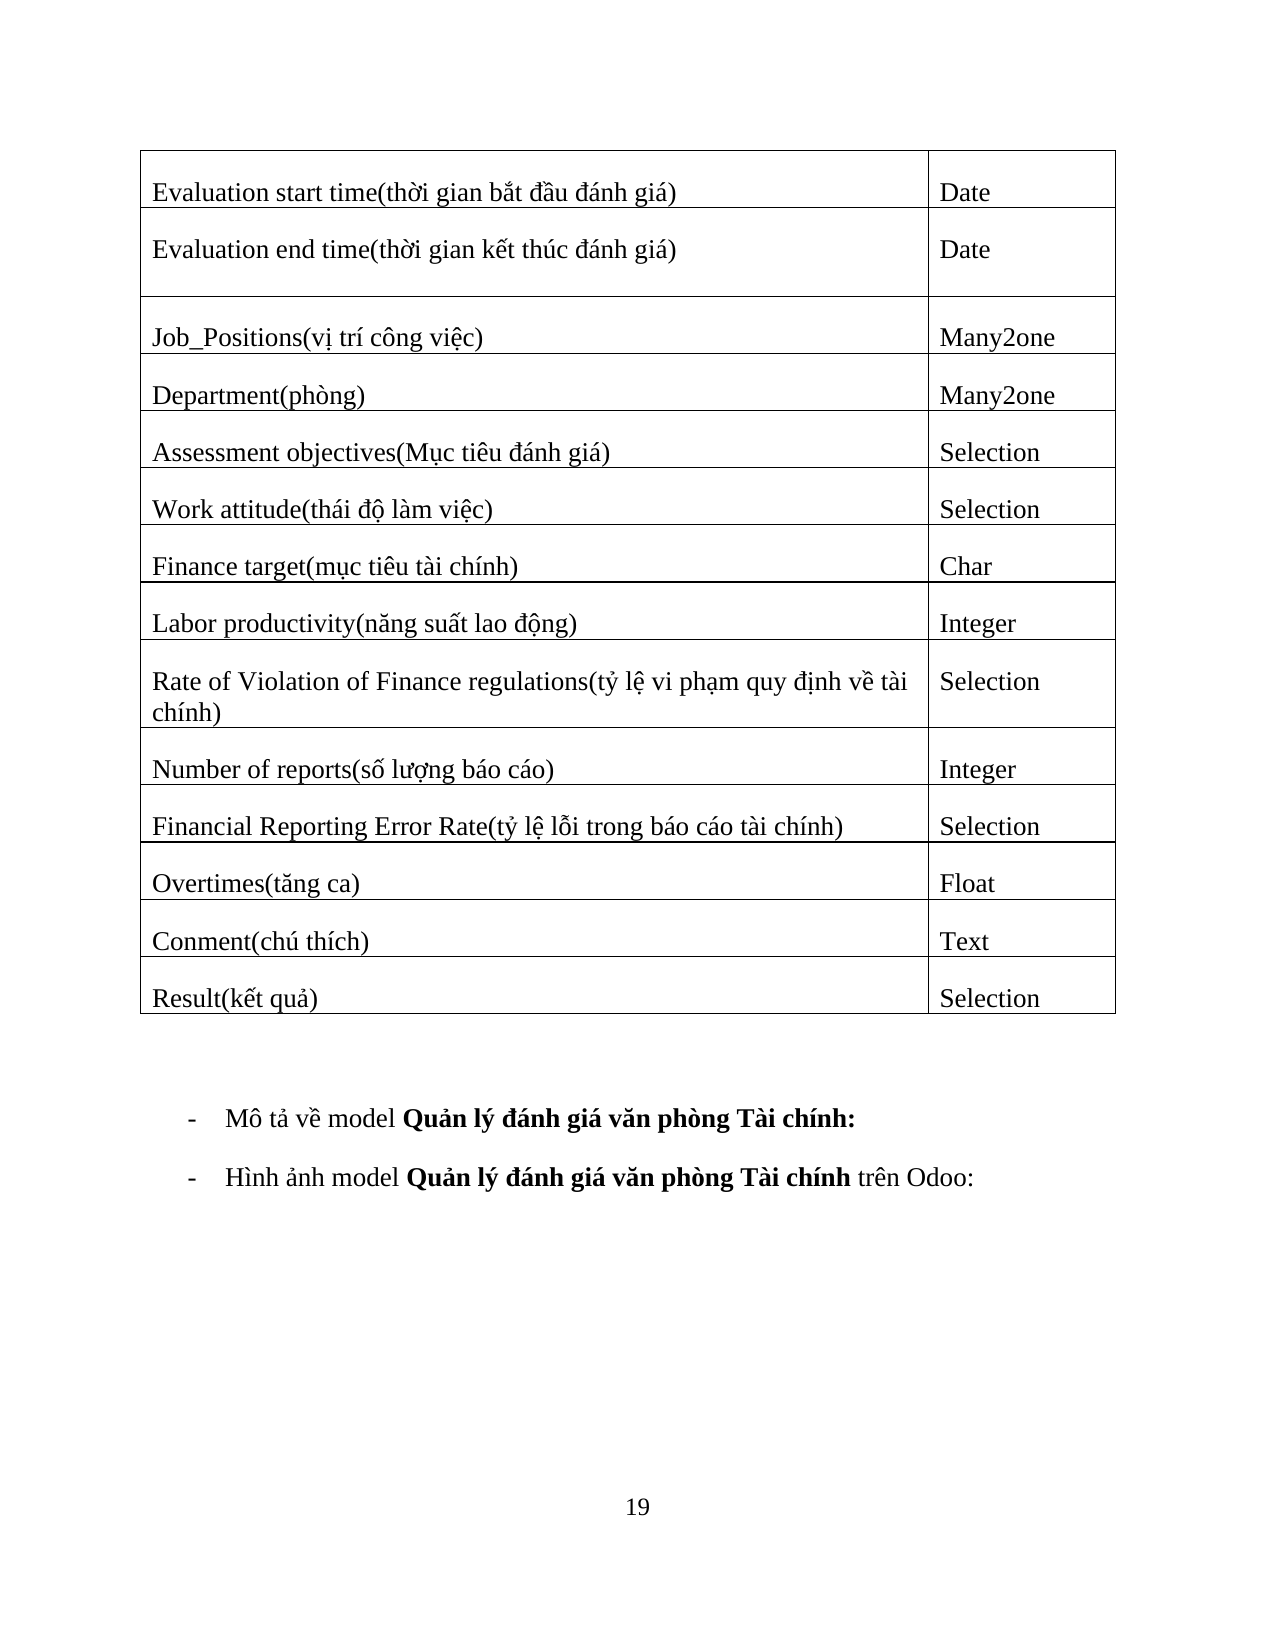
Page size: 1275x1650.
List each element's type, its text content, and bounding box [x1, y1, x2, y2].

table_cell Department(phòng) [141, 354, 928, 410]
table_cell Rate of Violation of Finance regulations(tỷ lệ vi phạm quy định về tài chính) [141, 640, 928, 727]
table_cell Financial Reporting Error Rate(tỷ lệ lỗi trong báo cáo tài chính) [141, 785, 928, 841]
table_cell Many2one [929, 297, 1115, 353]
table_cell Integer [929, 728, 1115, 784]
table_cell Evaluation start time(thời gian bắt đầu đánh giá) [141, 151, 928, 207]
table_cell Labor productivity(năng suất lao động) [141, 583, 928, 639]
table_cell Selection [929, 785, 1115, 841]
table_cell Evaluation end time(thời gian kết thúc đánh giá) [141, 208, 928, 296]
text Mô tả về model Quản lý đánh giá văn phòng Tài chính: [187, 1102, 1125, 1133]
table_cell Conment(chú thích) [141, 900, 928, 956]
table_cell Integer [929, 583, 1115, 639]
table_cell Overtimes(tăng ca) [141, 843, 928, 898]
table_cell Result(kết quả) [141, 957, 928, 1013]
table_cell Selection [929, 957, 1115, 1013]
table_cell Many2one [929, 354, 1115, 410]
text Hình ảnh model Quản lý đánh giá văn phòng Tài chính trên Odoo: [187, 1161, 1125, 1193]
table_cell Assessment objectives(Mục tiêu đánh giá) [141, 411, 928, 467]
table_cell Float [929, 843, 1115, 898]
table_cell Finance target(mục tiêu tài chính) [141, 525, 928, 581]
table_cell Date [929, 208, 1115, 296]
table_cell Date [929, 151, 1115, 207]
table_cell Selection [929, 640, 1115, 727]
table_cell Char [929, 525, 1115, 581]
table_cell Selection [929, 468, 1115, 524]
table_cell Selection [929, 411, 1115, 467]
table_cell Job_Positions(vị trí công việc) [141, 297, 928, 353]
table_cell Work attitude(thái độ làm việc) [141, 468, 928, 524]
table_cell Text [929, 900, 1115, 956]
table_cell Number of reports(số lượng báo cáo) [141, 728, 928, 784]
